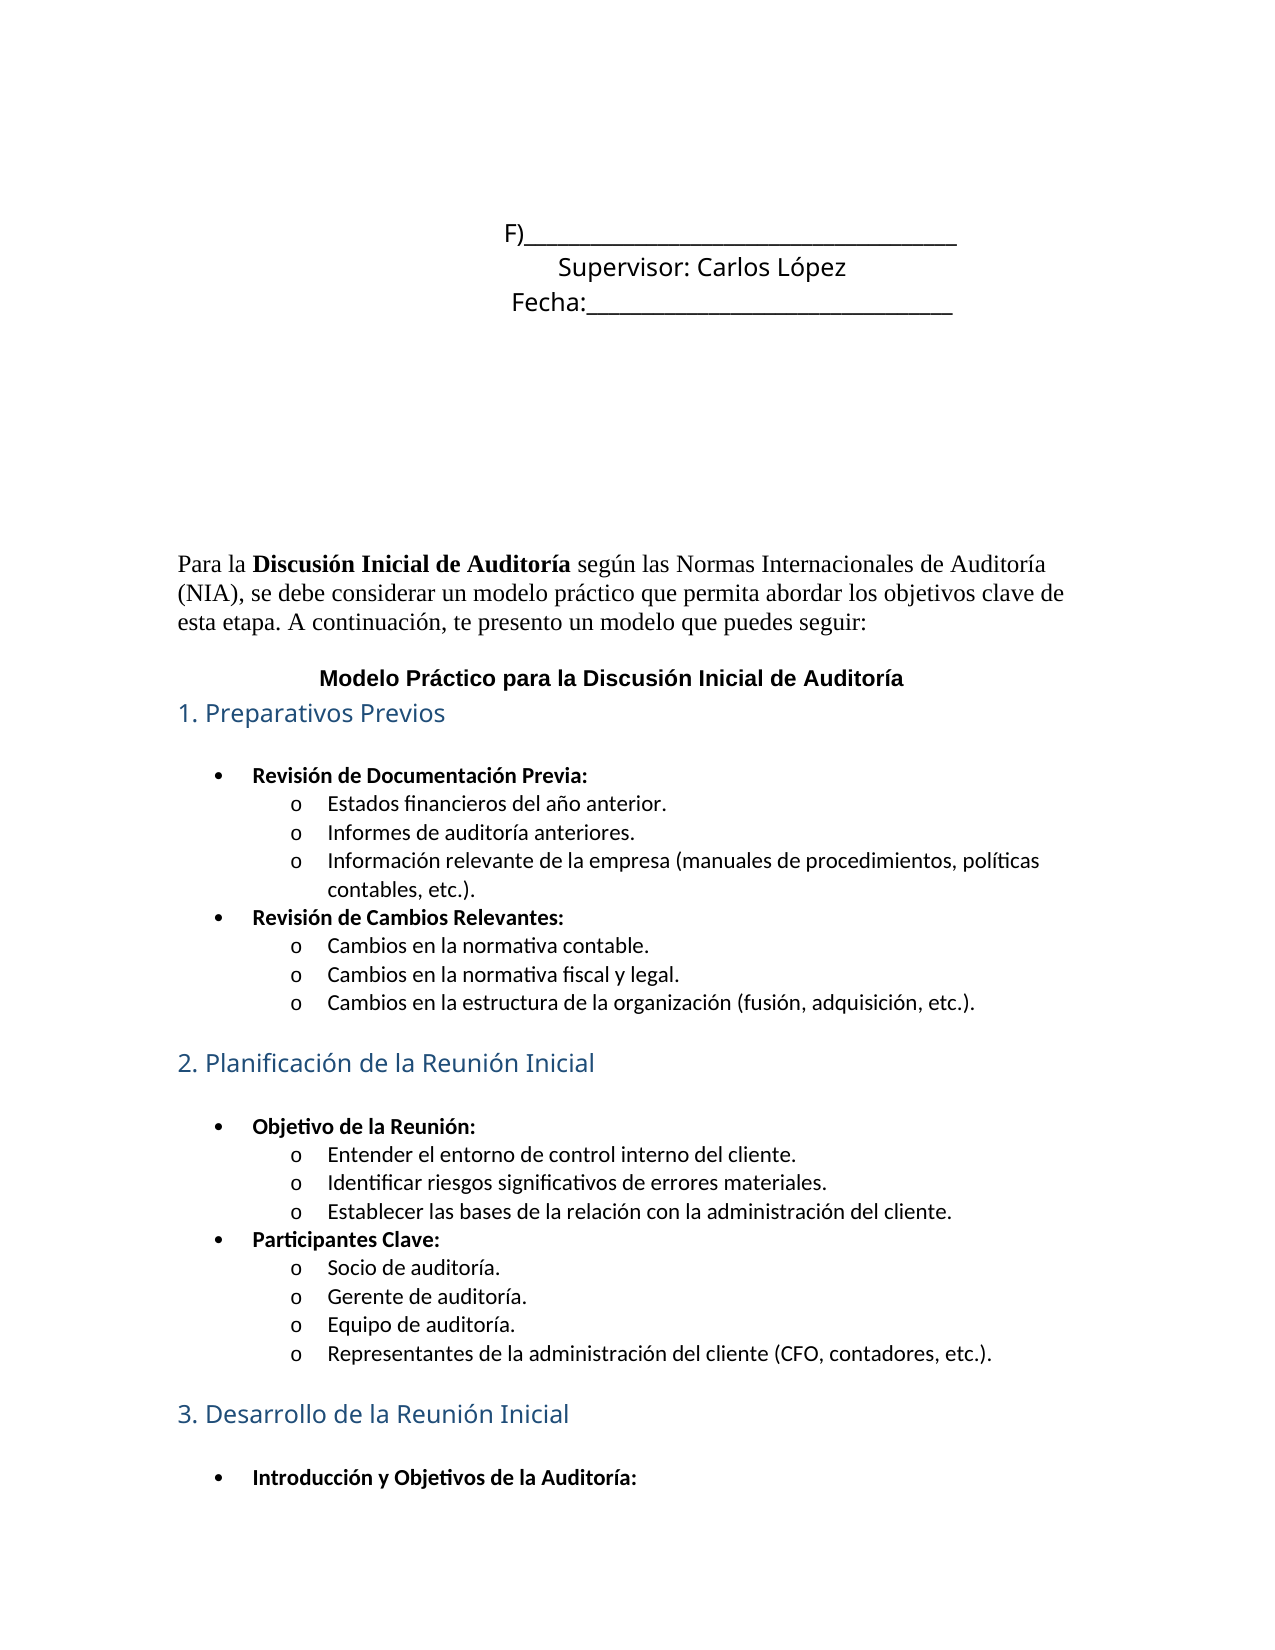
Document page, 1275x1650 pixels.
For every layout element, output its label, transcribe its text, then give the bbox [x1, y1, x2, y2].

list Información relevante de la empresa (manuales de procedimientos, políticas contables, etc.). [290, 847, 1098, 903]
list Representantes de la administración del cliente (CFO, contadores, etc.). [290, 1339, 1098, 1368]
list Revisión de Cambios Relevantes: [215, 903, 1098, 931]
list Revisión de Documentación Previa: [215, 761, 1098, 789]
list Objetivo de la Reunión: [215, 1112, 1098, 1140]
list Establecer las bases de la relación con la administración del cliente. [290, 1197, 1098, 1226]
subtitle 3. Desarrollo de la Reunión Inicial [177, 1397, 1098, 1431]
list Identificar riesgos significativos de errores materiales. [290, 1168, 1098, 1197]
list Equipo de auditoría. [290, 1311, 1098, 1339]
list Introducción y Objetivos de la Auditoría: [215, 1463, 1098, 1491]
subtitle 2. Planificación de la Reunión Inicial [177, 1046, 1098, 1080]
list Estados financieros del año anterior. [290, 789, 1098, 818]
text Fecha:_________________________________ [472, 284, 988, 318]
list Cambios en la normativa fiscal y legal. [290, 960, 1098, 988]
list Cambios en la normativa contable. [290, 931, 1098, 960]
text F)_______________________________________ [472, 216, 988, 250]
list Socio de auditoría. [290, 1253, 1098, 1282]
list Participantes Clave: [215, 1226, 1098, 1253]
text Supervisor: Carlos López [177, 250, 988, 284]
list Informes de auditoría anteriores. [290, 818, 1098, 847]
list Gerente de auditoría. [290, 1282, 1098, 1311]
subtitle Modelo Práctico para la Discusión Inicial de Auditoría [319, 665, 1098, 691]
text Para la Discusión Inicial de Auditoría según las Normas Internacionales de Auditoría (NIA), se debe considerar un modelo práctico que permita abordar los objetivos clave de esta etapa. A continuación, te presento un modelo que puedes seguir: [177, 549, 1098, 636]
subtitle 1. Preparativos Previos [177, 696, 1098, 729]
list Cambios en la estructura de la organización (fusión, adquisición, etc.). [290, 988, 1098, 1017]
list Entender el entorno de control interno del cliente. [290, 1140, 1098, 1168]
